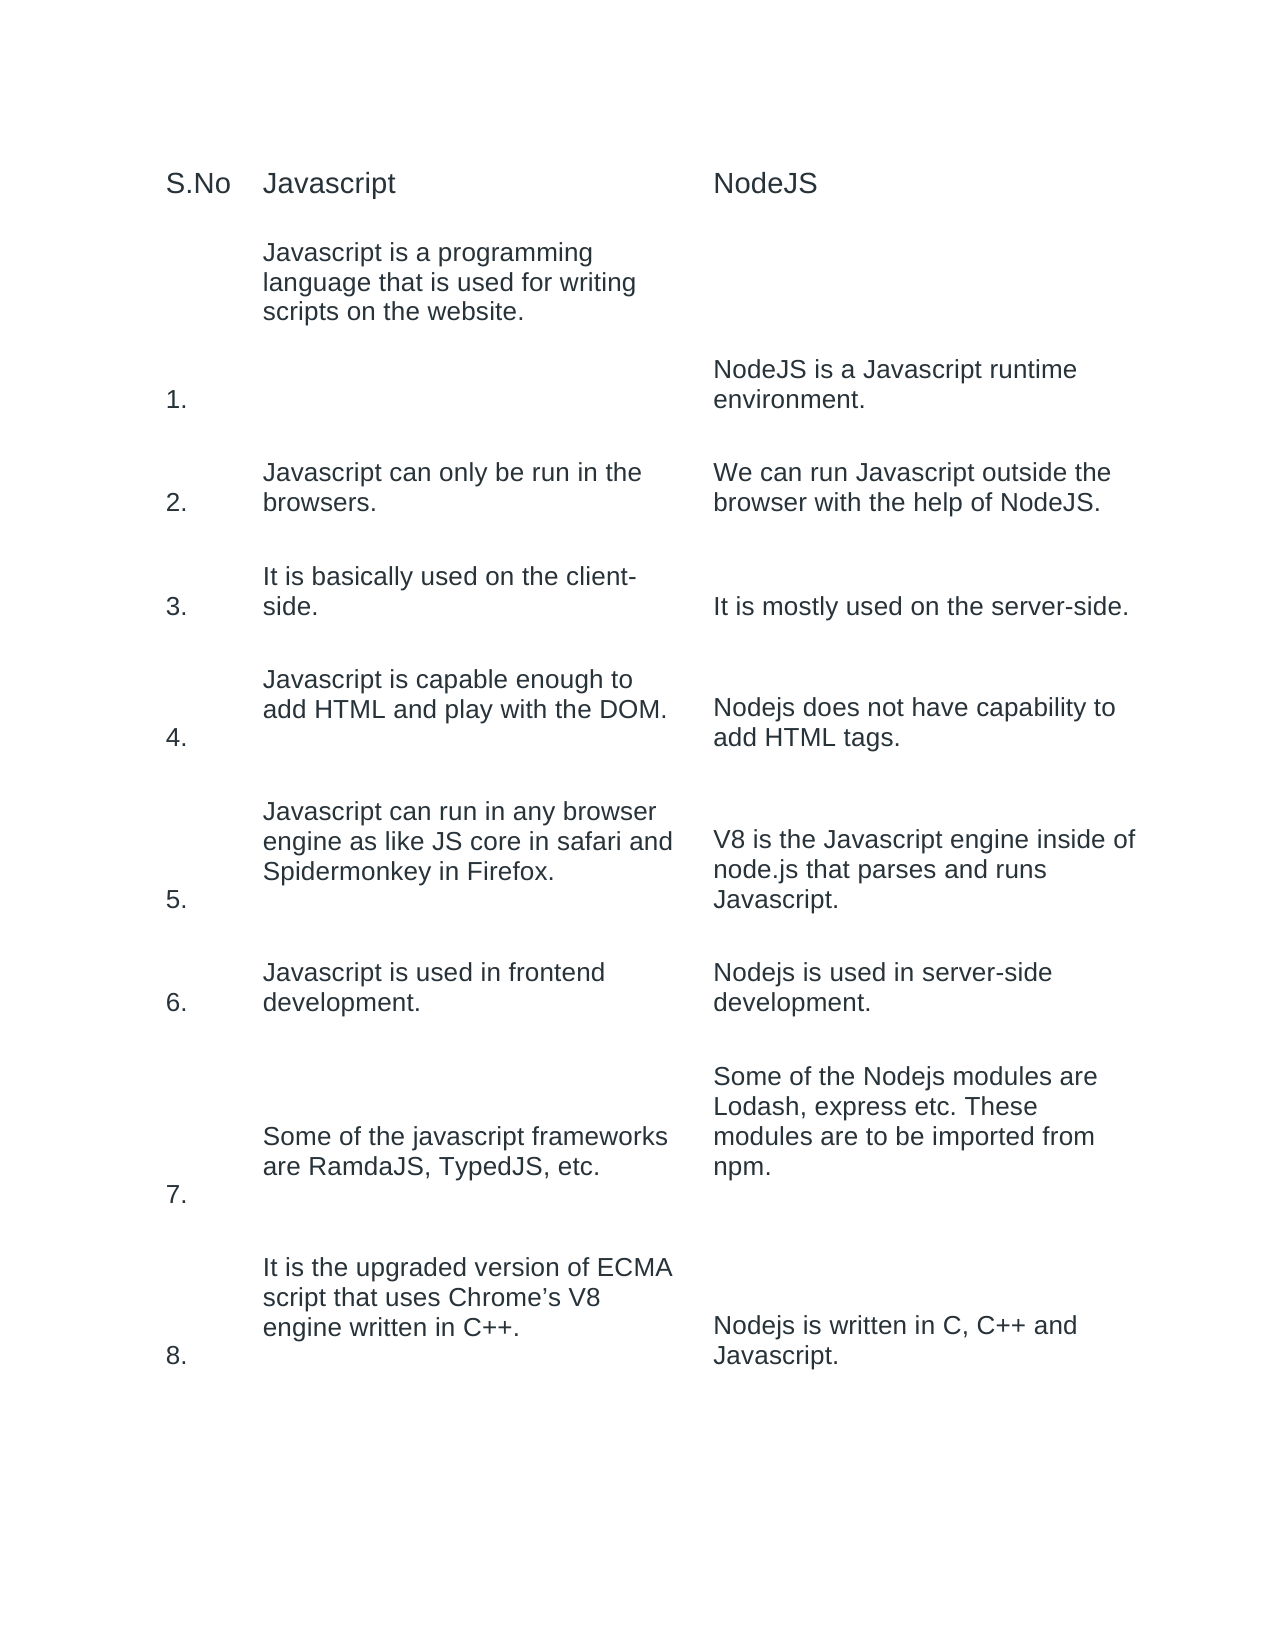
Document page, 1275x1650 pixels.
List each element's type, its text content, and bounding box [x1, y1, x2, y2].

table_cell Some of the Nodejs modules are Lodash, express etc. These modules are to be imported from npm. [698, 1039, 1156, 1231]
table_cell NodeJS is a Javascript runtime environment. [698, 215, 1156, 436]
table_cell Javascript can only be run in the browsers. [247, 436, 697, 539]
table_cell Javascript is used in frontend development. [247, 936, 697, 1039]
table_cell 7. [150, 1039, 247, 1231]
table_cell Javascript is a programming language that is used for writing scripts on the website. [247, 215, 697, 436]
table_cell 2. [150, 436, 247, 539]
table_cell 8. [150, 1231, 247, 1392]
table_cell Nodejs is used in server-side development. [698, 936, 1156, 1039]
table_cell 1. [150, 215, 247, 436]
table_cell 3. [150, 539, 247, 643]
table_cell Javascript can run in any browser engine as like JS core in safari and Spidermonkey in Firefox. [247, 774, 697, 936]
table_cell Nodejs does not have capability to add HTML tags. [698, 643, 1156, 774]
table_cell 5. [150, 774, 247, 936]
table_header S.No [150, 150, 247, 215]
table_cell We can run Javascript outside the browser with the help of NodeJS. [698, 436, 1156, 539]
table_cell 6. [150, 936, 247, 1039]
table_cell Nodejs is written in C, C++ and Javascript. [698, 1231, 1156, 1392]
table_cell It is the upgraded version of ECMA script that uses Chrome’s V8 engine written in C++. [247, 1231, 697, 1392]
table_header NodeJS [698, 150, 1156, 215]
table_cell It is basically used on the client-side. [247, 539, 697, 643]
table_cell 4. [150, 643, 247, 774]
table_cell It is mostly used on the server-side. [698, 539, 1156, 643]
table_cell Some of the javascript frameworks are RamdaJS, TypedJS, etc. [247, 1039, 697, 1231]
table_cell Javascript is capable enough to add HTML and play with the DOM. [247, 643, 697, 774]
table_cell V8 is the Javascript engine inside of node.js that parses and runs Javascript. [698, 774, 1156, 936]
table_header Javascript [247, 150, 697, 215]
